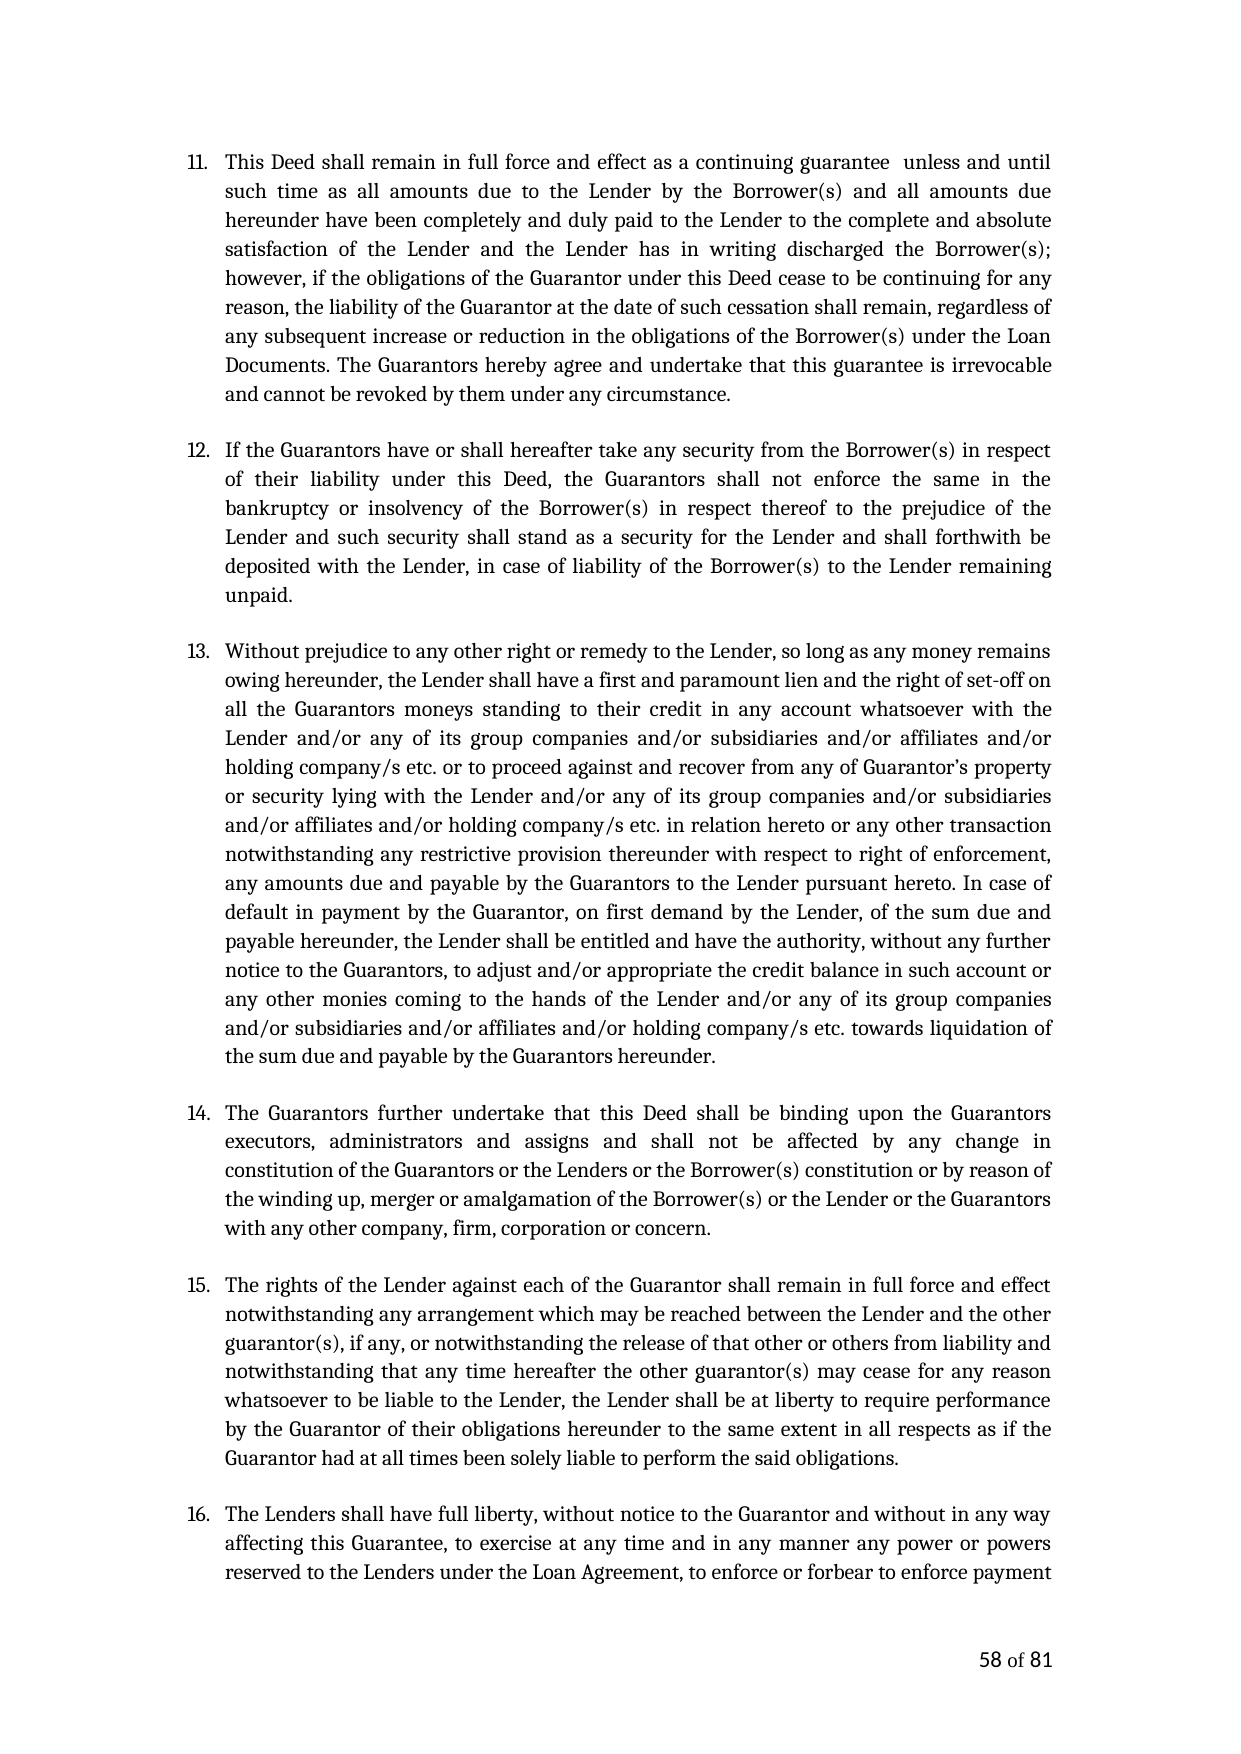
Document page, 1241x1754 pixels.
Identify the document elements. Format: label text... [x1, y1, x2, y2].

list Without prejudice to any other right or remedy to the Lender, so long as any money remains owing hereunder, the Lender shall have a first and paramount lien and the right of set-off on all the Guarantors moneys standing to their credit in any account whatsoever with the Lender and/or any of its group companies and/or subsidiaries and/or affiliates and/or holding company/s etc. or to proceed against and recover from any of Guarantor’s property or security lying with the Lender and/or any of its group companies and/or subsidiaries and/or affiliates and/or holding company/s etc. in relation hereto or any other transaction notwithstanding any restrictive provision thereunder with respect to right of enforcement, any amounts due and payable by the Guarantors to the Lender pursuant hereto. In case of default in payment by the Guarantor, on first demand by the Lender, of the sum due and payable hereunder, the Lender shall be entitled and have the authority, without any further notice to the Guarantors, to adjust and/or appropriate the credit balance in such account or any other monies coming to the hands of the Lender and/or any of its group companies and/or subsidiaries and/or affiliates and/or holding company/s etc. towards liquidation of the sum due and payable by the Guarantors hereunder. [187, 639, 1053, 1069]
list The rights of the Lender against each of the Guarantor shall remain in full force and effect notwithstanding any arrangement which may be reached between the Lender and the other guarantor(s), if any, or notwithstanding the release of that other or others from liability and notwithstanding that any time hereafter the other guarantor(s) may cease for any reason whatsoever to be liable to the Lender, the Lender shall be at liberty to require performance by the Guarantor of their obligations hereunder to the same extent in all respects as if the Guarantor had at all times been solely liable to perform the said obligations. [187, 1272, 1053, 1471]
list This Deed shall remain in full force and effect as a continuing guarantee unless and until such time as all amounts due to the Lender by the Borrower(s) and all amounts due hereunder have been completely and duly paid to the Lender to the complete and absolute satisfaction of the Lender and the Lender has in writing discharged the Borrower(s); however, if the obligations of the Guarantor under this Deed cease to be continuing for any reason, the liability of the Guarantor at the date of such cessation shall remain, regardless of any subsequent increase or reduction in the obligations of the Borrower(s) under the Loan Documents. The Guarantors hereby agree and undertake that this guarantee is irrevocable and cannot be revoked by them under any circumstance. [187, 150, 1053, 407]
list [187, 1502, 1053, 1585]
list The Guarantors further undertake that this Deed shall be binding upon the Guarantors executors, administrators and assigns and shall not be affected by any change in constitution of the Guarantors or the Lenders or the Borrower(s) constitution or by reason of the winding up, merger or amalgamation of the Borrower(s) or the Lender or the Guarantors with any other company, firm, corporation or concern. [187, 1100, 1053, 1241]
list If the Guarantors have or shall hereafter take any security from the Borrower(s) in respect of their liability under this Deed, the Guarantors shall not enforce the same in the bankruptcy or insolvency of the Borrower(s) in respect thereof to the prejudice of the Lender and such security shall stand as a security for the Lender and shall forthwith be deposited with the Lender, in case of liability of the Borrower(s) to the Lender remaining unpaid. [187, 438, 1053, 608]
